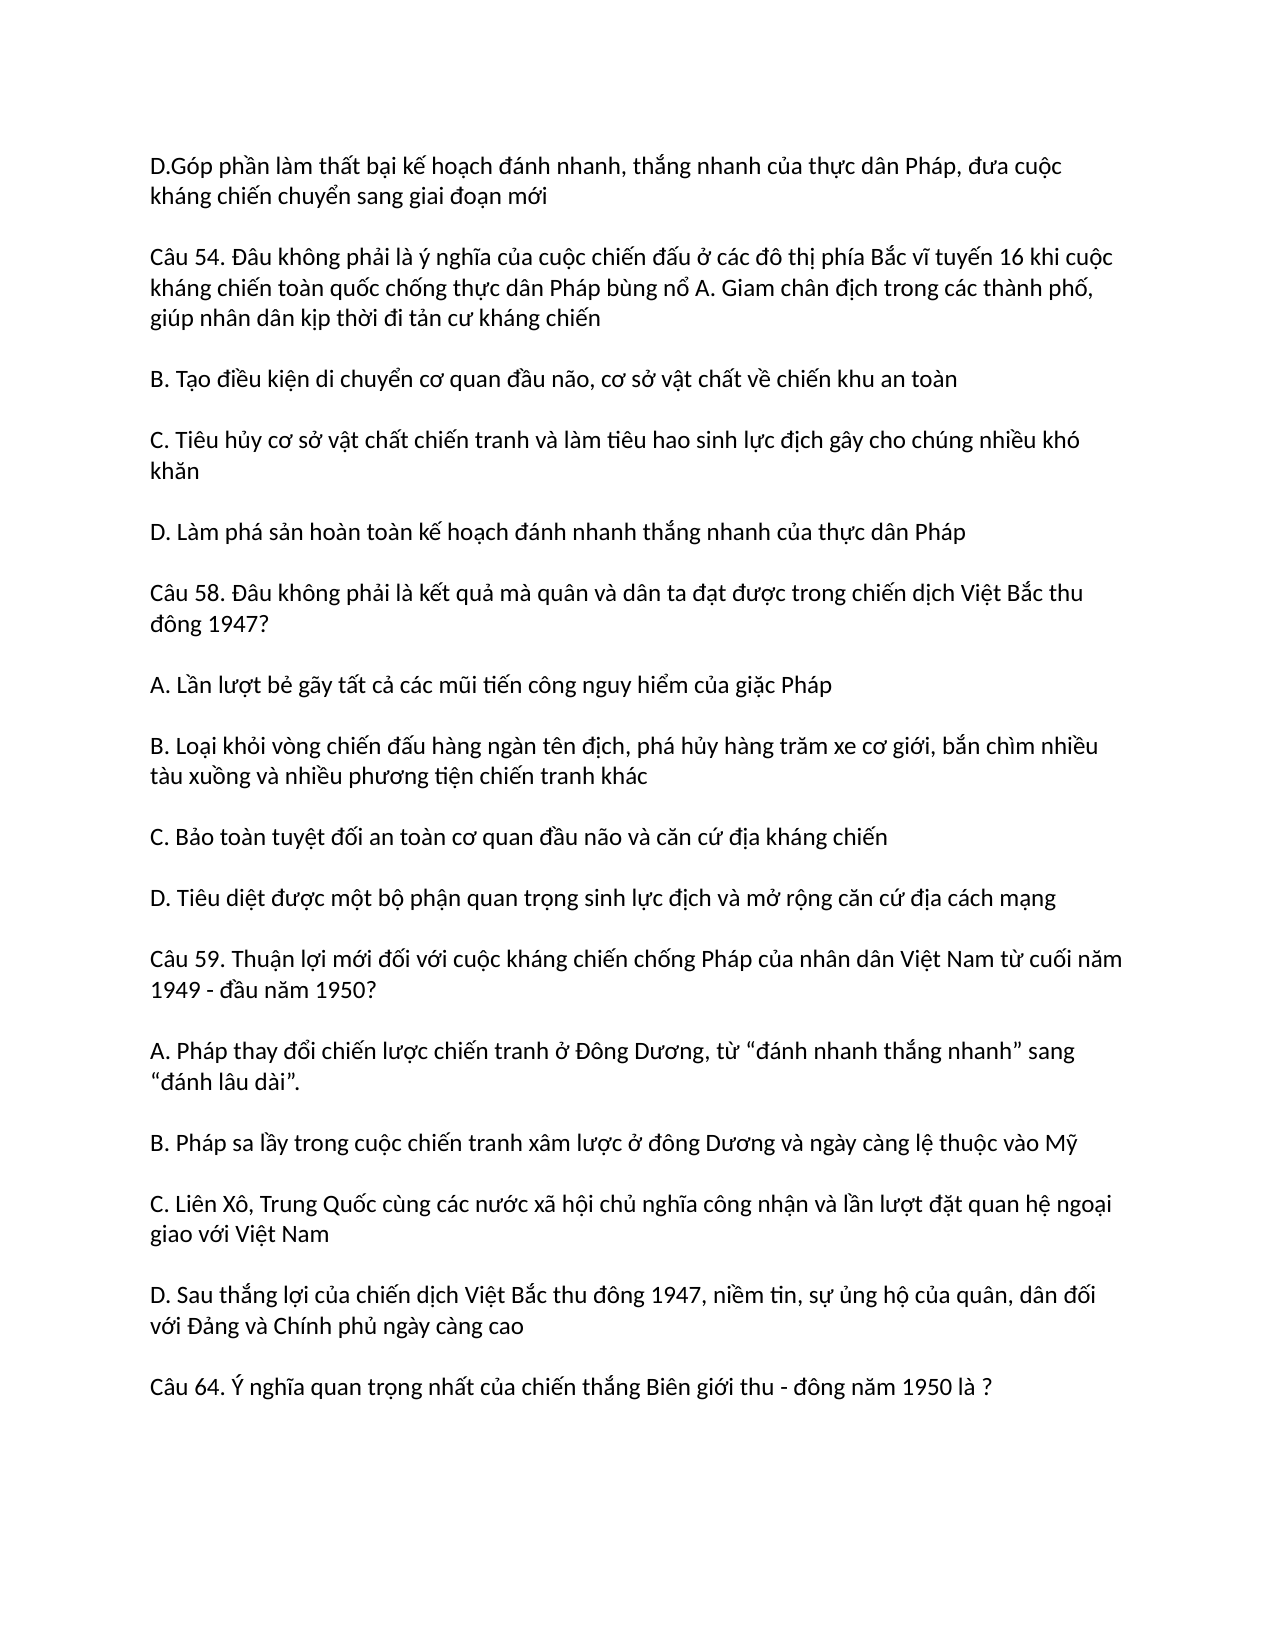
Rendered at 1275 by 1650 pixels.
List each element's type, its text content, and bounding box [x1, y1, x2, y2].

text D. Tiêu diệt được một bộ phận quan trọng sinh lực địch và mở rộng căn cứ địa cách mạng [150, 882, 1125, 913]
text Câu 58. Đâu không phải là kết quả mà quân và dân ta đạt được trong chiến dịch Việt Bắc thu đông 1947? [150, 577, 1125, 638]
text D. Sau thắng lợi của chiến dịch Việt Bắc thu đông 1947, niềm tin, sự ủng hộ của quân, dân đối với Đảng và Chính phủ ngày càng cao [150, 1279, 1125, 1340]
text C. Bảo toàn tuyệt đối an toàn cơ quan đầu não và căn cứ địa kháng chiến [150, 821, 1125, 852]
text B. Pháp sa lầy trong cuộc chiến tranh xâm lược ở đông Dương và ngày càng lệ thuộc vào Mỹ [150, 1127, 1125, 1157]
text Câu 59. Thuận lợi mới đối với cuộc kháng chiến chống Pháp của nhân dân Việt Nam từ cuối năm 1949 - đầu năm 1950? [150, 943, 1125, 1004]
text A. Lần lượt bẻ gãy tất cả các mũi tiến công nguy hiểm của giặc Pháp [150, 669, 1125, 699]
text D. Làm phá sản hoàn toàn kế hoạch đánh nhanh thắng nhanh của thực dân Pháp [150, 516, 1125, 547]
text A. Pháp thay đổi chiến lược chiến tranh ở Đông Dương, từ “đánh nhanh thắng nhanh” sang “đánh lâu dài”. [150, 1035, 1125, 1096]
text Câu 64. Ý nghĩa quan trọng nhất của chiến thắng Biên giới thu - đông năm 1950 là ? [150, 1371, 1125, 1401]
text B. Loại khỏi vòng chiến đấu hàng ngàn tên địch, phá hủy hàng trăm xe cơ giới, bắn chìm nhiều tàu xuồng và nhiều phương tiện chiến tranh khác [150, 730, 1125, 791]
text D.Góp phần làm thất bại kế hoạch đánh nhanh, thắng nhanh của thực dân Pháp, đưa cuộc kháng chiến chuyển sang giai đoạn mới [150, 150, 1125, 211]
text C. Tiêu hủy cơ sở vật chất chiến tranh và làm tiêu hao sinh lực địch gây cho chúng nhiều khó khăn [150, 425, 1125, 486]
text B. Tạo điều kiện di chuyển cơ quan đầu não, cơ sở vật chất về chiến khu an toàn [150, 364, 1125, 394]
text C. Liên Xô, Trung Quốc cùng các nước xã hội chủ nghĩa công nhận và lần lượt đặt quan hệ ngoại giao với Việt Nam [150, 1188, 1125, 1249]
text Câu 54. Đâu không phải là ý nghĩa của cuộc chiến đấu ở các đô thị phía Bắc vĩ tuyến 16 khi cuộc kháng chiến toàn quốc chống thực dân Pháp bùng nổ A. Giam chân địch trong các thành phố, giúp nhân dân kịp thời đi tản cư kháng chiến [150, 242, 1125, 333]
